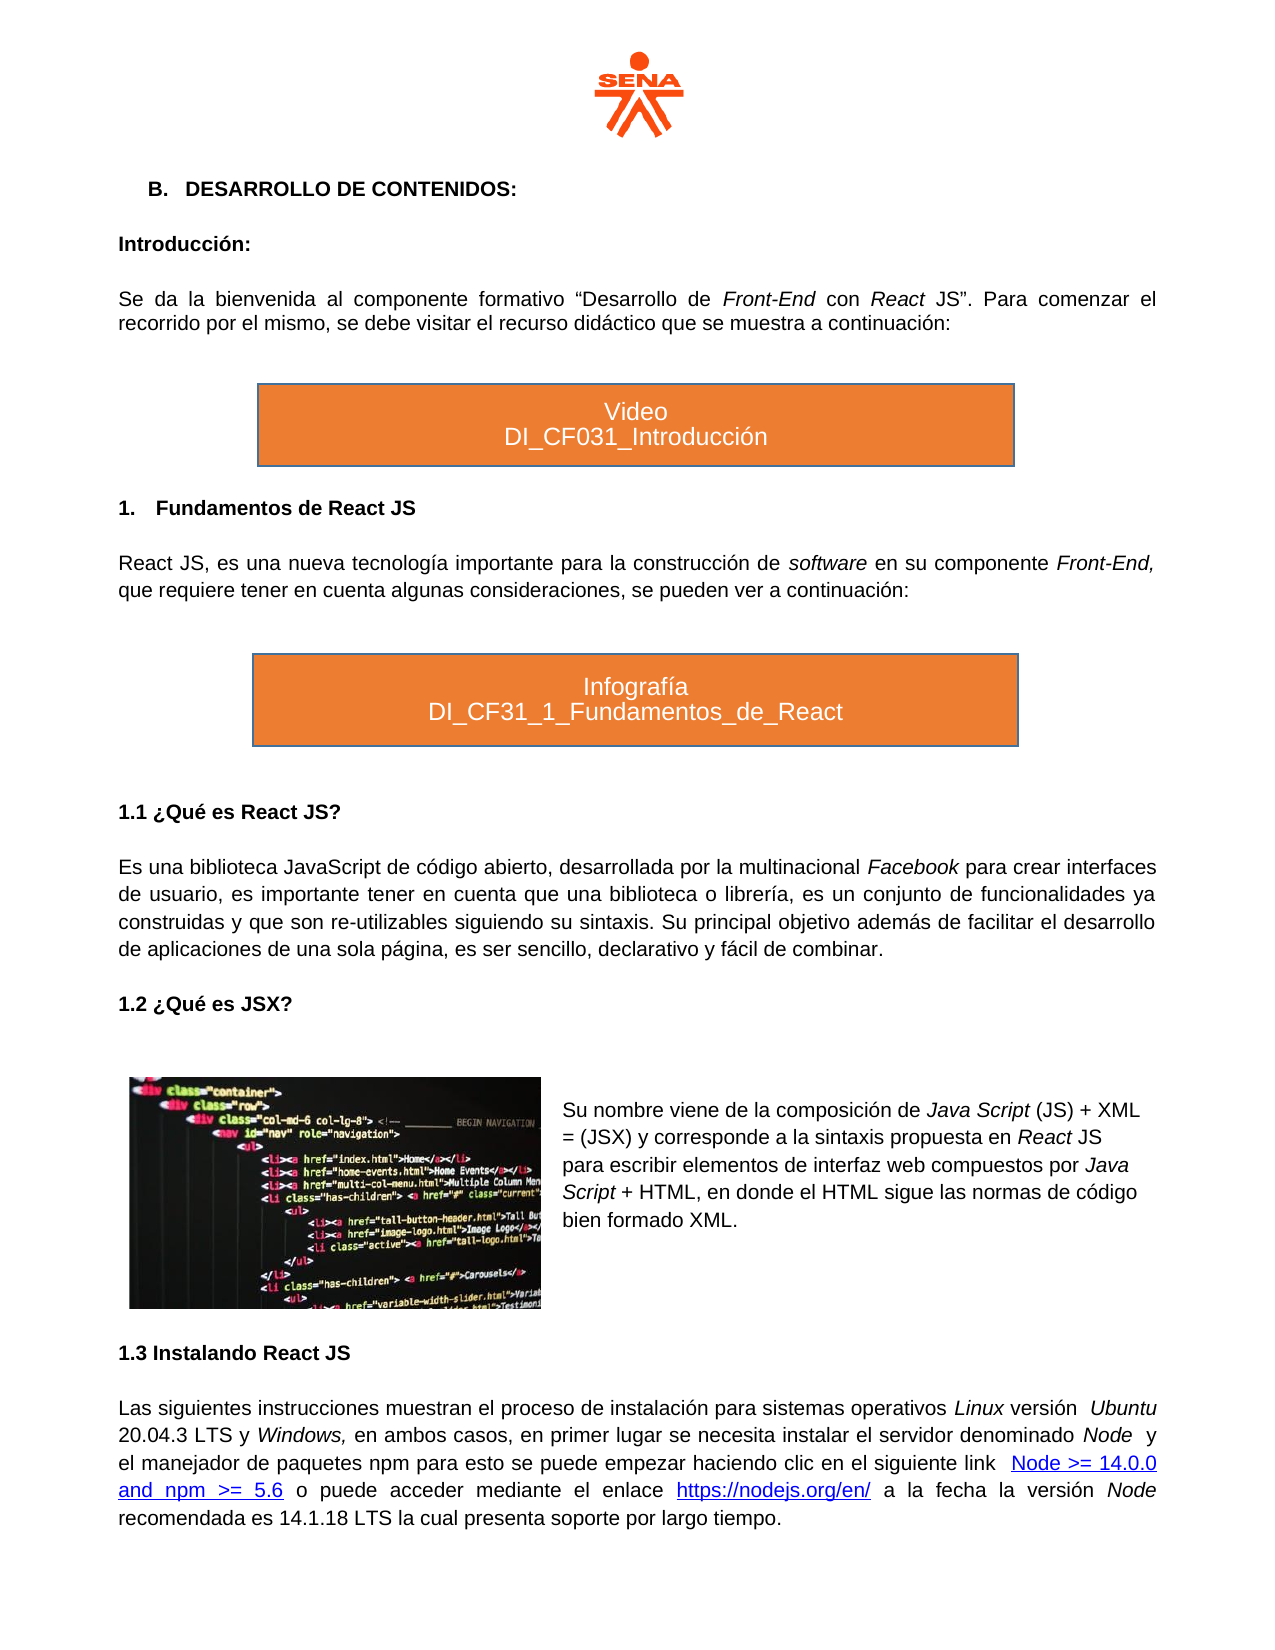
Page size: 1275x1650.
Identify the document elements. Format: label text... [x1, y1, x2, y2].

text Es una biblioteca JavaScript de código abierto, desarrollada por la multinacional Facebook para crear interfaces de usuario, es importante tener en cuenta que una biblioteca o librería, es un conjunto de funcionalidades ya construidas y que son re-utilizables siguiendo su sintaxis. Su principal objetivo además de facilitar el desarrollo de aplicaciones de una sola página, es ser sencillo, declarativo y fácil de combinar. [118, 855, 1157, 961]
text Se da la bienvenida al componente formativo “Desarrollo de Front-End con React JS”. Para comenzar el recorrido por el mismo, se debe visitar el recurso didáctico que se muestra a continuación: [118, 287, 1157, 335]
picture [585, 48, 690, 142]
picture [129, 1077, 541, 1309]
table_header [118, 1047, 551, 1313]
text Las siguientes instrucciones muestran el proceso de instalación para sistemas operativos Linux versión Ubuntu 20.04.3 LTS y Windows, en ambos casos, en primer lugar se necesita instalar el servidor denominado Node y el manejador de paquetes npm para esto se puede empezar haciendo clic en el siguiente link Node >= 14.0.0 and npm >= 5.6 o puede acceder mediante el enlace https://nodejs.org/en/ a la fecha la versión Node recomendada es 14.1.18 LTS la cual presenta soporte por largo tiempo. [118, 1395, 1157, 1529]
table_header Su nombre viene de la composición de Java Script (JS) + XML = (JSX) y corresponde a la sintaxis propuesta en React JS para escribir elementos de interfaz web compuestos por Java Script + HTML, en donde el HTML sigue las normas de código bien formado XML. [551, 1047, 1157, 1313]
text Introducción: [118, 232, 1157, 256]
text 1.1 ¿Qué es React JS? [118, 800, 1157, 824]
list Fundamentos de React JS [118, 496, 1157, 520]
text 1.2 ¿Qué es JSX? [118, 992, 1157, 1016]
list DESARROLLO DE CONTENIDOS: [148, 177, 1157, 201]
text 1.3 Instalando React JS [118, 1340, 1157, 1364]
text React JS, es una nueva tecnología importante para la construcción de software en su componente Front-End, que requiere tener en cuenta algunas consideraciones, se pueden ver a continuación: [118, 551, 1157, 602]
